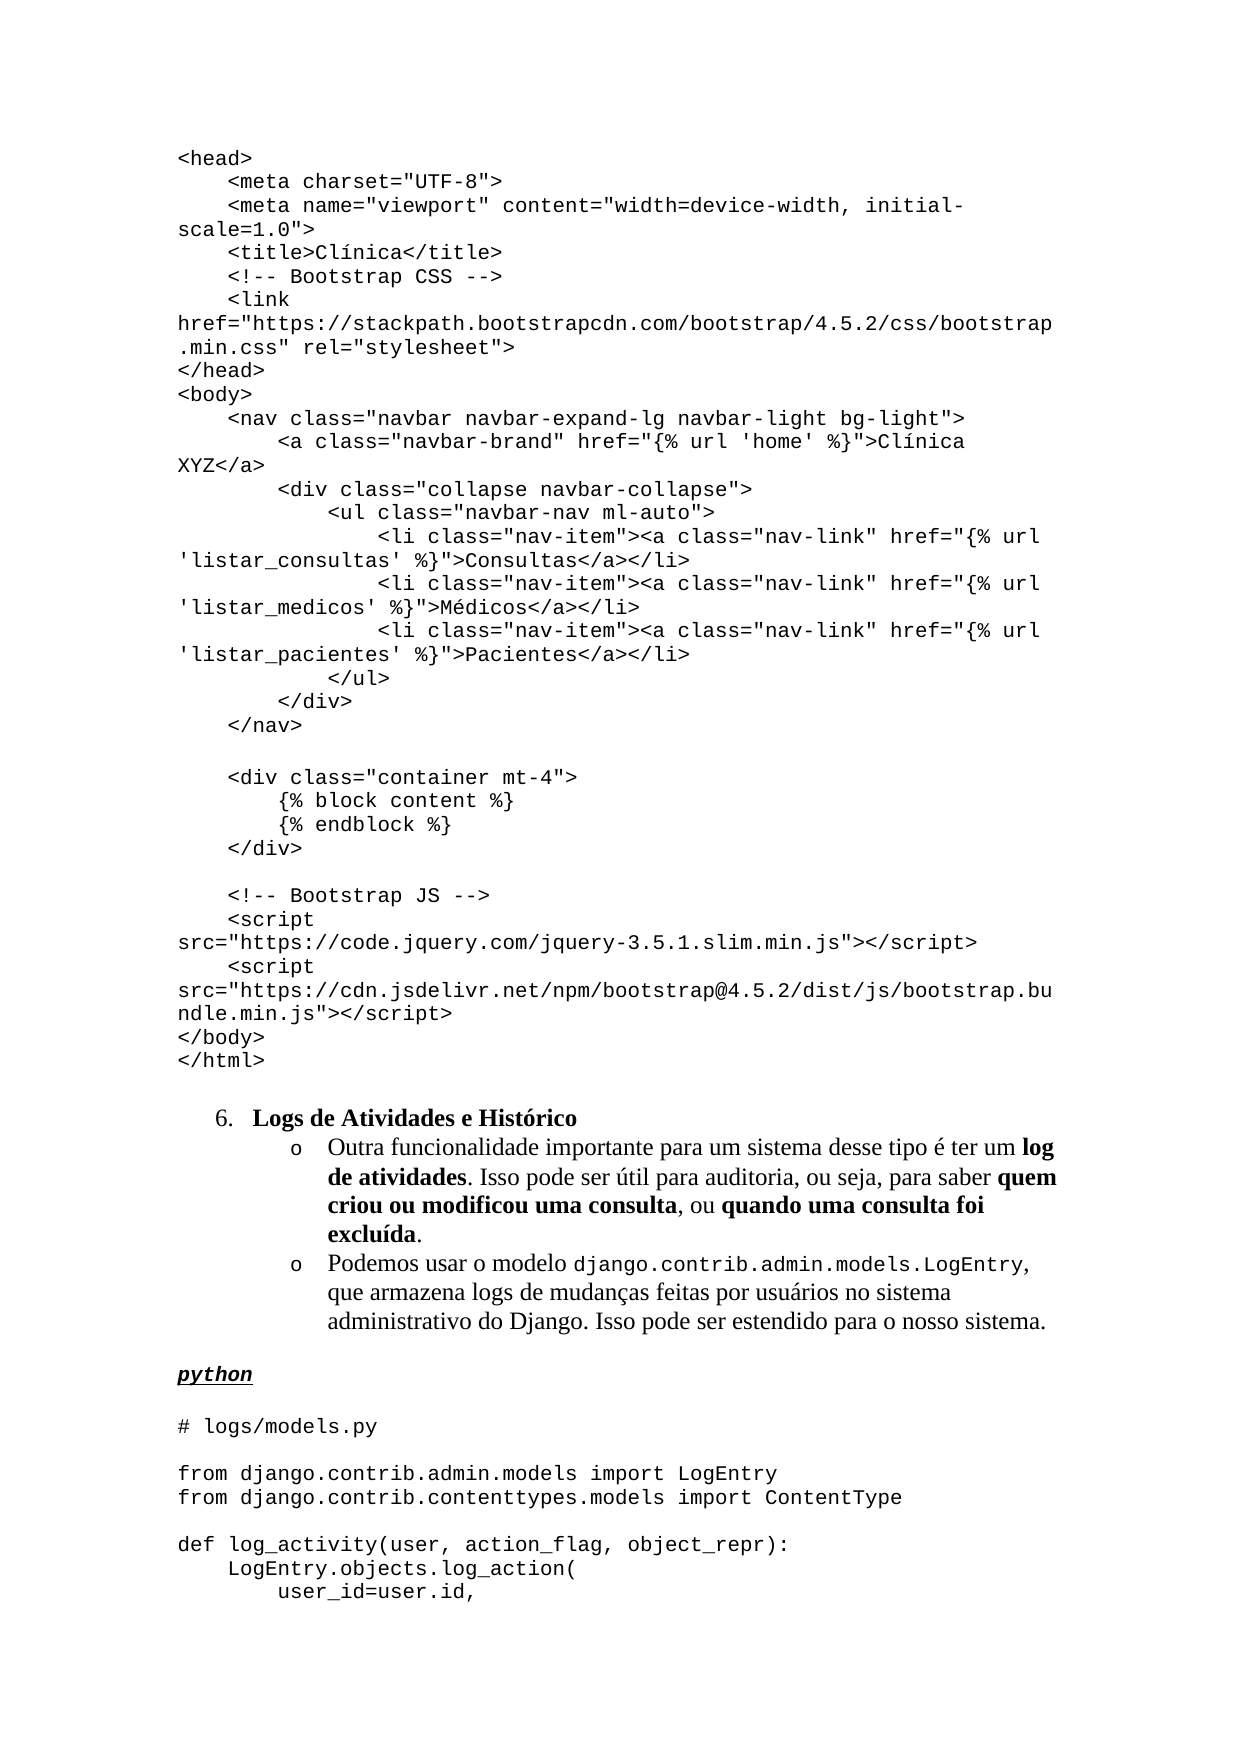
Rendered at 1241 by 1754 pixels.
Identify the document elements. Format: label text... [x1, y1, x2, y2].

text {% endblock %} [177, 814, 1063, 838]
text python [177, 1364, 1063, 1388]
text <!-- Bootstrap CSS --> [177, 266, 1063, 289]
list Podemos usar o modelo django.contrib.admin.models.LogEntry, que armazena logs de mudanças feitas por usuários no sistema administrativo do Django. Isso pode ser estendido para o nosso sistema. [290, 1248, 1063, 1335]
text user_id=user.id, [177, 1581, 1063, 1605]
text <meta charset="UTF-8"> [177, 171, 1063, 195]
text <meta name="viewport" content="width=device-width, initial-scale=1.0"> [177, 195, 1063, 242]
text </head> [177, 360, 1063, 384]
text <li class="nav-item"><a class="nav-link" href="{% url 'listar_consultas' %}">Consultas</a></li> [177, 526, 1063, 573]
text LogEntry.objects.log_action( [177, 1558, 1063, 1581]
text {% block content %} [177, 790, 1063, 814]
text <script src="https://cdn.jsdelivr.net/npm/bootstrap@4.5.2/dist/js/bootstrap.bundle.min.js"></script> [177, 956, 1063, 1027]
text </body> [177, 1027, 1063, 1051]
text <div class="collapse navbar-collapse"> [177, 479, 1063, 502]
text </nav> [177, 715, 1063, 739]
list Logs de Atividades e Histórico [215, 1103, 1063, 1132]
text <link href="https://stackpath.bootstrapcdn.com/bootstrap/4.5.2/css/bootstrap.min.css" rel="stylesheet"> [177, 289, 1063, 360]
text <title>Clínica</title> [177, 242, 1063, 266]
text <body> [177, 384, 1063, 408]
text <head> [177, 148, 1063, 171]
text <ul class="navbar-nav ml-auto"> [177, 502, 1063, 526]
text def log_activity(user, action_flag, object_repr): [177, 1534, 1063, 1558]
list Outra funcionalidade importante para um sistema desse tipo é ter um log de atividades. Isso pode ser útil para auditoria, ou seja, para saber quem criou ou modificou uma consulta, ou quando uma consulta foi excluída. [290, 1132, 1063, 1248]
text </div> [177, 838, 1063, 861]
text </html> [177, 1051, 1063, 1074]
text # logs/models.py [177, 1416, 1063, 1439]
text from django.contrib.contenttypes.models import ContentType [177, 1487, 1063, 1510]
text </ul> [177, 668, 1063, 691]
text <li class="nav-item"><a class="nav-link" href="{% url 'listar_medicos' %}">Médicos</a></li> [177, 573, 1063, 621]
text <li class="nav-item"><a class="nav-link" href="{% url 'listar_pacientes' %}">Pacientes</a></li> [177, 621, 1063, 668]
text <nav class="navbar navbar-expand-lg navbar-light bg-light"> [177, 408, 1063, 431]
text <div class="container mt-4"> [177, 767, 1063, 790]
text from django.contrib.admin.models import LogEntry [177, 1463, 1063, 1487]
text <script src="https://code.jquery.com/jquery-3.5.1.slim.min.js"></script> [177, 909, 1063, 956]
text </div> [177, 691, 1063, 715]
text <a class="navbar-brand" href="{% url 'home' %}">Clínica XYZ</a> [177, 431, 1063, 479]
text <!-- Bootstrap JS --> [177, 885, 1063, 909]
